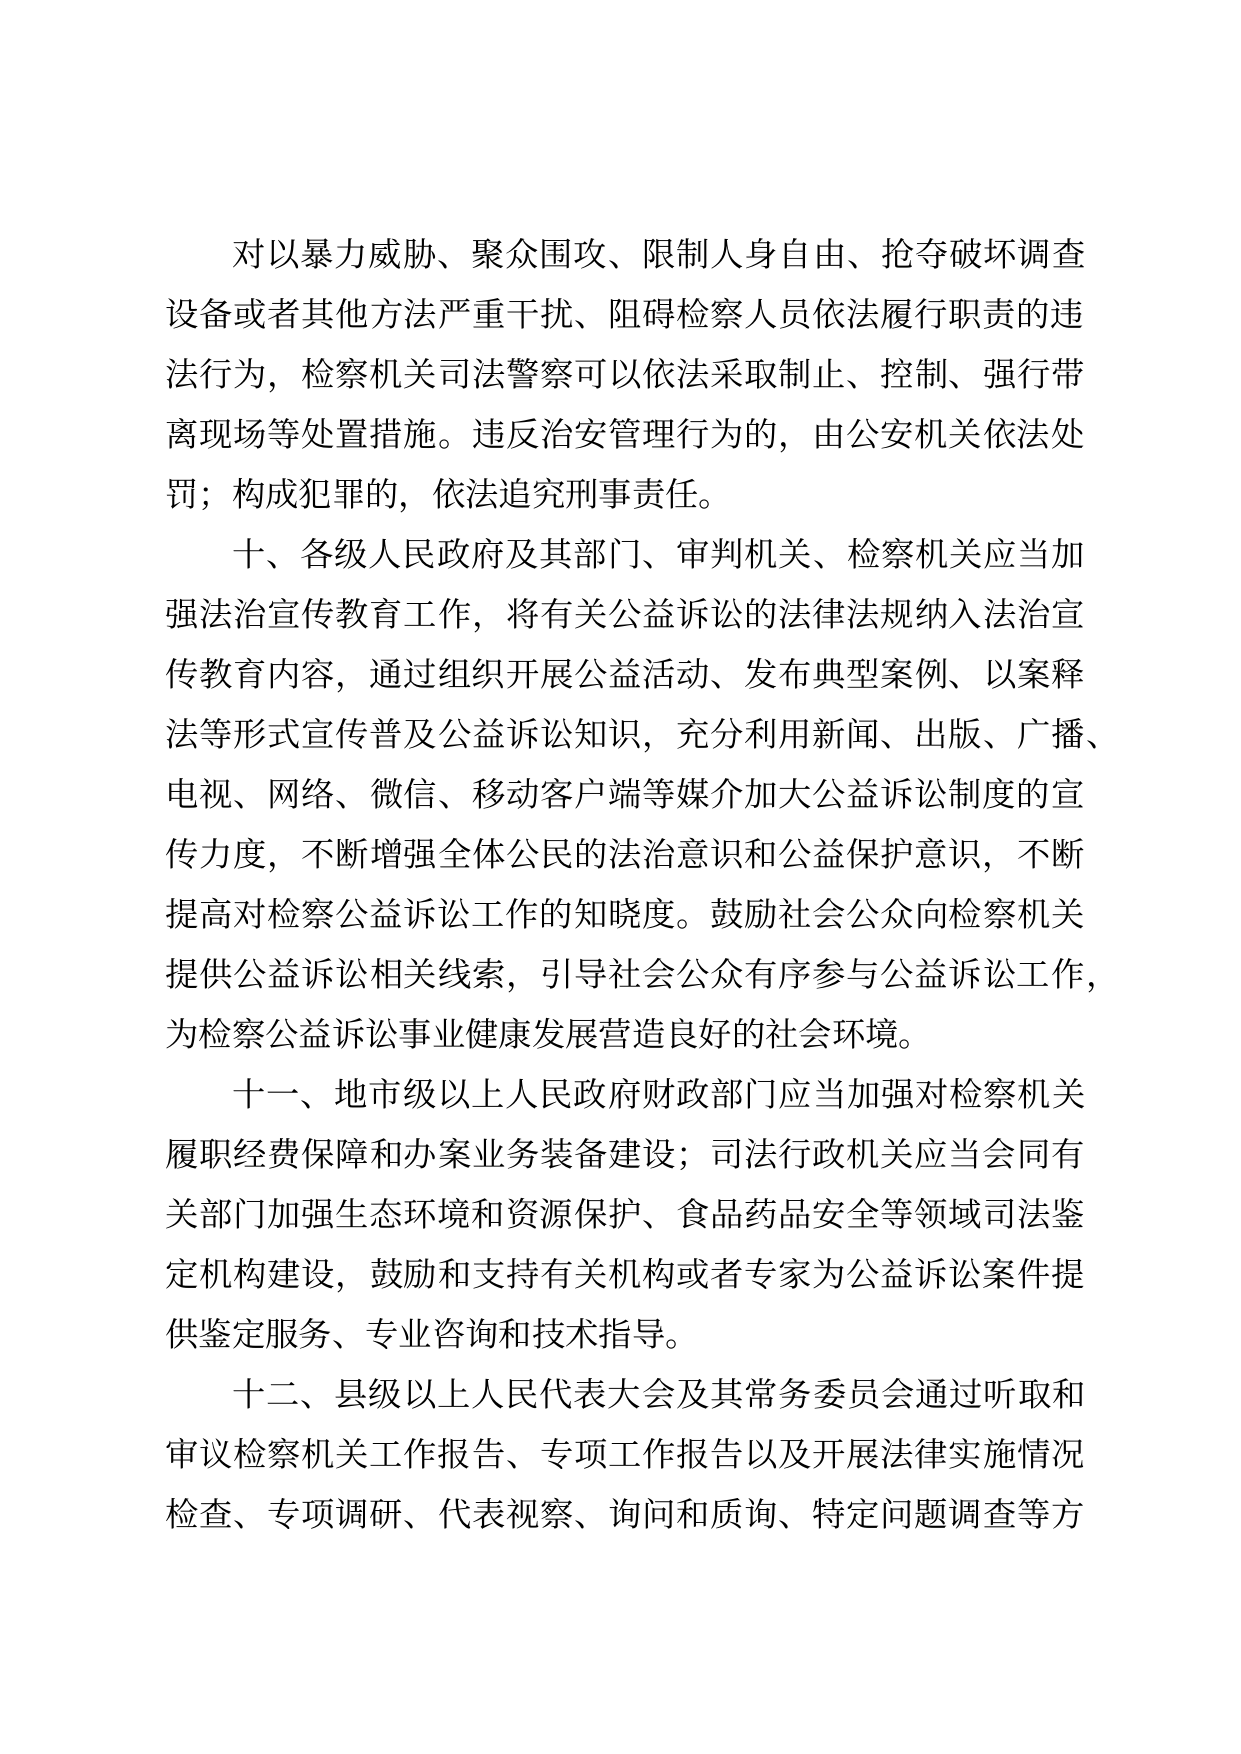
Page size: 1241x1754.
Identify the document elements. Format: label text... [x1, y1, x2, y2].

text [165, 1358, 1087, 1538]
text 十、各级人民政府及其部门、审判机关、检察机关应当加强法治宣传教育工作，将有关公益诉讼的法律法规纳入法治宣传教育内容，通过组织开展公益活动、发布典型案例、以案释法等形式宣传普及公益诉讼知识，充分利用新闻、出版、广播、电视、网络、微信、移动客户端等媒介加大公益诉讼制度的宣传力度，不断增强全体公民的法治意识和公益保护意识，不断提高对检察公益诉讼工作的知晓度。鼓励社会公众向检察机关提供公益诉讼相关线索，引导社会公众有序参与公益诉讼工作，为检察公益诉讼事业健康发展营造良好的社会环境。 [165, 518, 1087, 1058]
text 对以暴力威胁、聚众围攻、限制人身自由、抢夺破坏调查设备或者其他方法严重干扰、阻碍检察人员依法履行职责的违法行为，检察机关司法警察可以依法采取制止、控制、强行带离现场等处置措施。违反治安管理行为的，由公安机关依法处罚；构成犯罪的，依法追究刑事责任。 [165, 218, 1087, 518]
text 十一、地市级以上人民政府财政部门应当加强对检察机关履职经费保障和办案业务装备建设；司法行政机关应当会同有关部门加强生态环境和资源保护、食品药品安全等领域司法鉴定机构建设，鼓励和支持有关机构或者专家为公益诉讼案件提供鉴定服务、专业咨询和技术指导。 [165, 1058, 1087, 1358]
